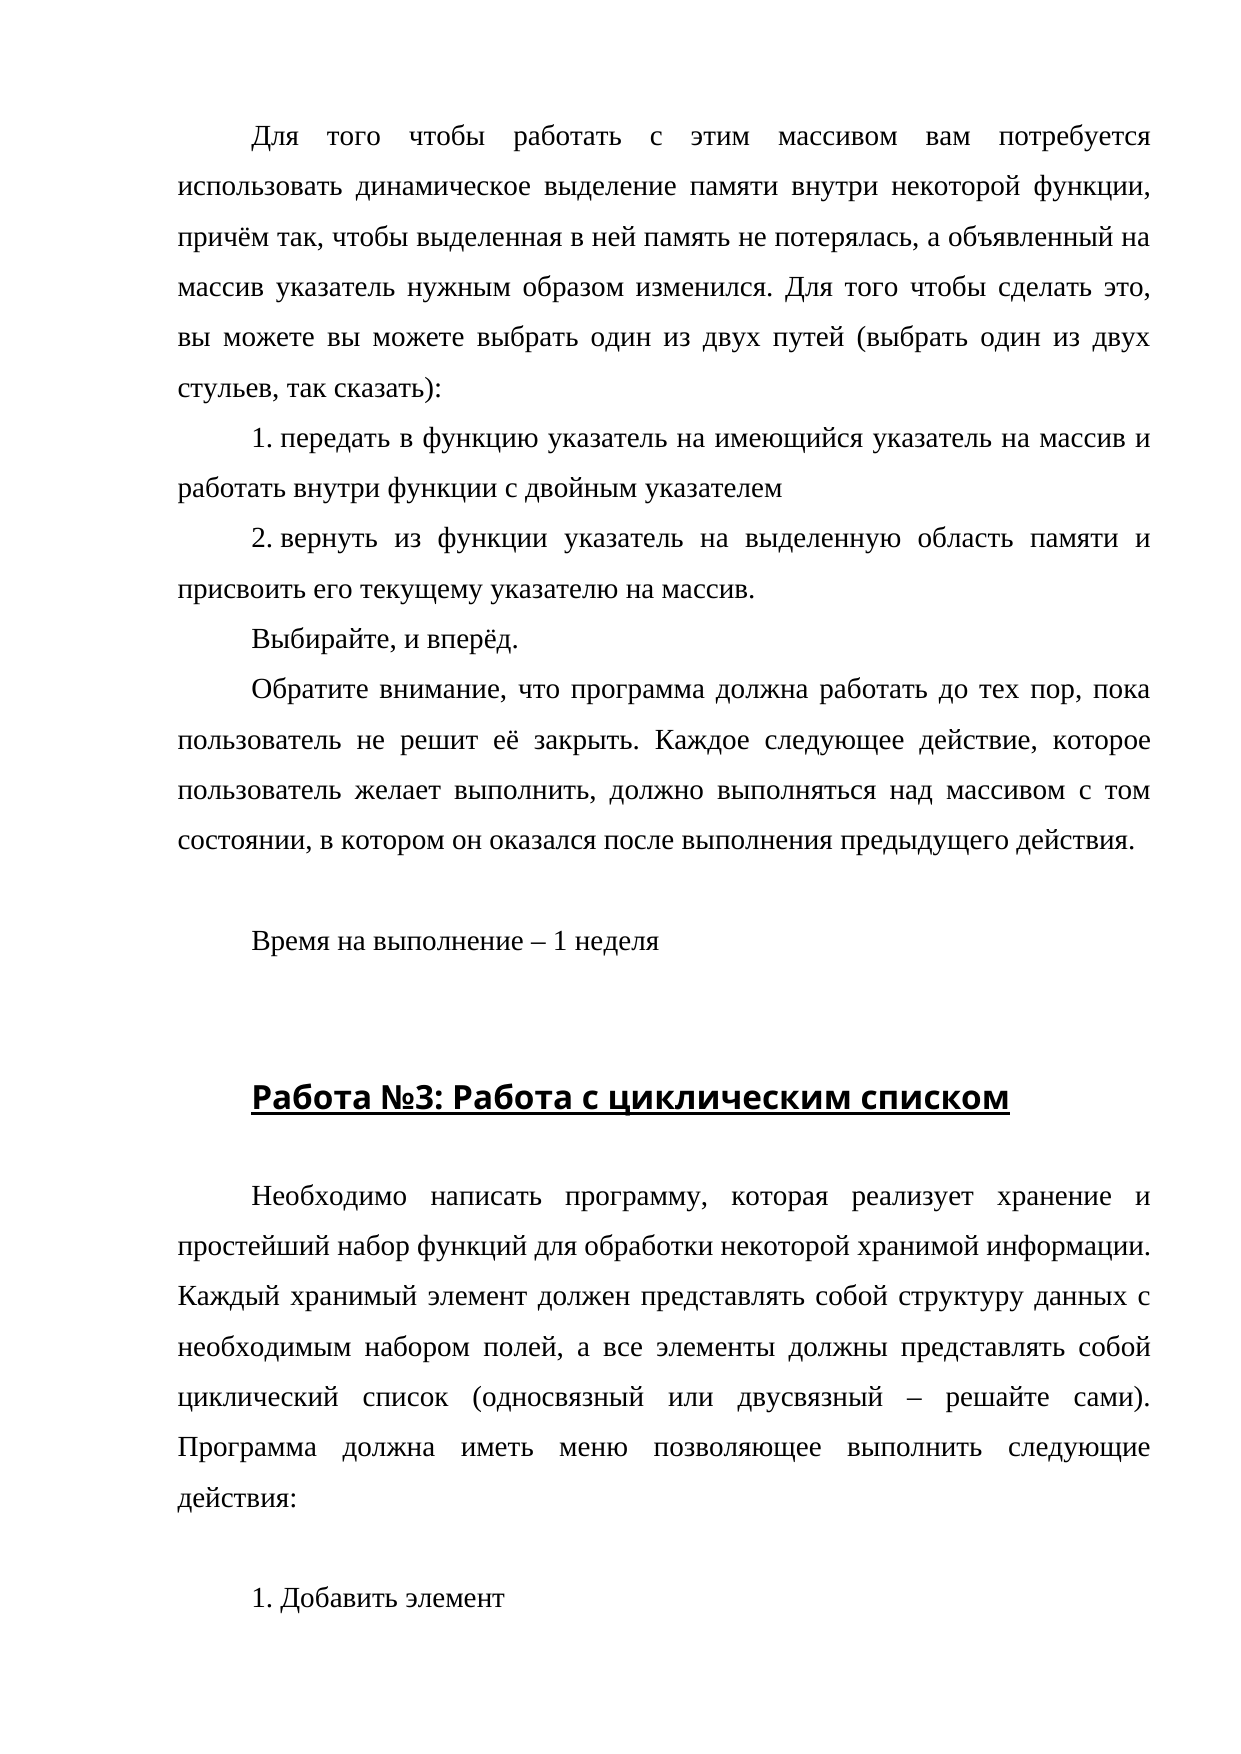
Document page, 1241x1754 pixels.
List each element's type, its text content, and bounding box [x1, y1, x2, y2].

text Необходимо написать программу, которая реализует хранение и простейший набор функций для обработки некоторой хранимой информации. Каждый хранимый элемент должен представлять собой структуру данных с необходимым набором полей, а все элементы должны представлять собой циклический список (односвязный или двусвязный – решайте сами). Программа должна иметь меню позволяющее выполнить следующие действия: [177, 1178, 1152, 1513]
text 2. вернуть из функции указатель на выделенную область памяти и присвоить его текущему указателю на массив. [177, 521, 1152, 604]
text 1. передать в функцию указатель на имеющийся указатель на массив и работать внутри функции с двойным указателем [177, 420, 1152, 504]
text Время на выполнение – 1 неделя [177, 923, 1152, 957]
text Для того чтобы работать с этим массивом вам потребуется использовать динамическое выделение памяти внутри некоторой функции, причём так, чтобы выделенная в ней память не потерялась, а объявленный на массив указатель нужным образом изменился. Для того чтобы сделать это, вы можете вы можете выбрать один из двух путей (выбрать один из двух стульев, так сказать): [177, 118, 1152, 403]
subtitle Работа №3: Работа с циклическим списком [177, 1074, 1152, 1119]
text Обратите внимание, что программа должна работать до тех пор, пока пользователь не решит её закрыть. Каждое следующее действие, которое пользователь желает выполнить, должно выполняться над массивом с том состоянии, в котором он оказался после выполнения предыдущего действия. [177, 672, 1152, 856]
text Выбирайте, и вперёд. [177, 621, 1152, 655]
text 1. Добавить элемент [177, 1580, 1152, 1614]
